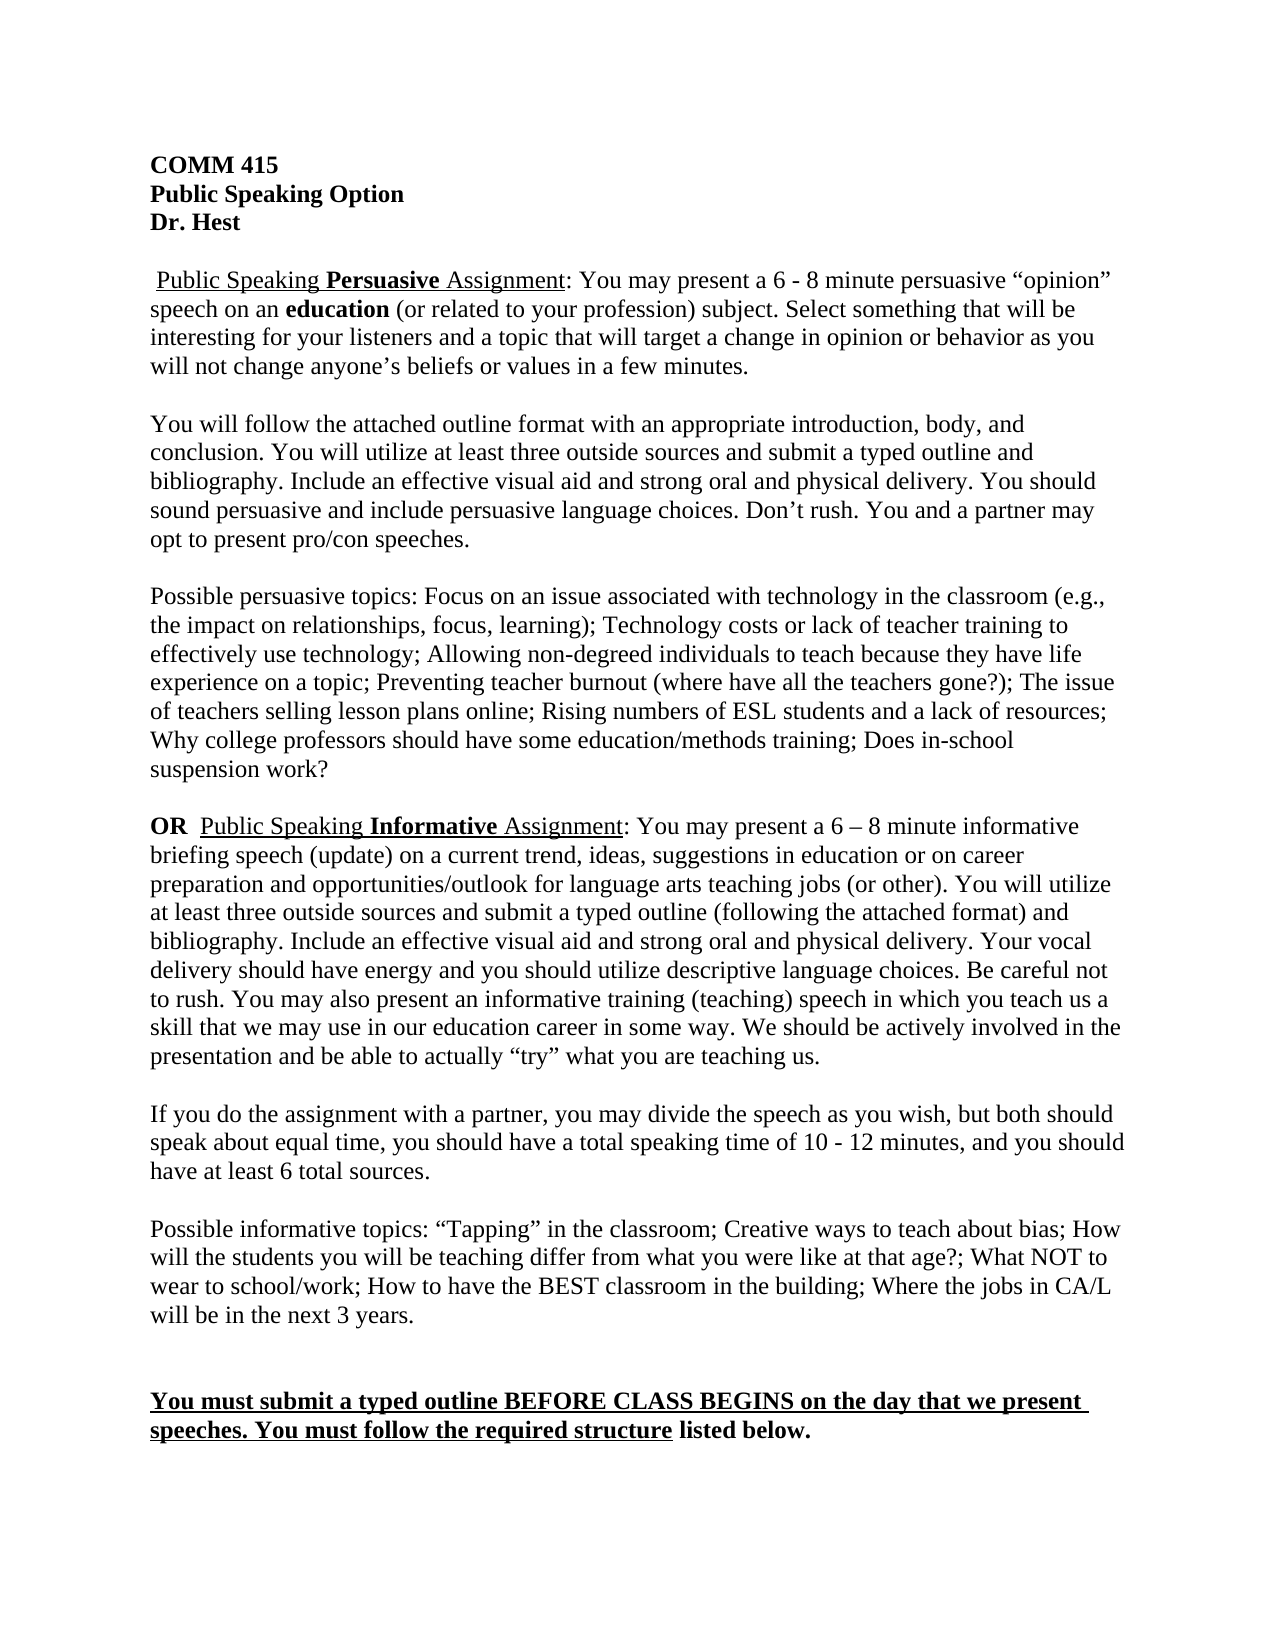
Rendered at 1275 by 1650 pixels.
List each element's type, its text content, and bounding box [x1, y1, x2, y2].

text Possible persuasive topics: Focus on an issue associated with technology in the classroom (e.g., the impact on relationships, focus, learning); Technology costs or lack of teacher training to effectively use technology; Allowing non-degreed individuals to teach because they have life experience on a topic; Preventing teacher burnout (where have all the teachers gone?); The issue of teachers selling lesson plans online; Rising numbers of ESL students and a lack of resources; Why college professors should have some education/methods training; Does in-school suspension work? [150, 581, 1125, 782]
text If you do the assignment with a partner, you may divide the speech as you wish, but both should speak about equal time, you should have a total speaking time of 10 - 12 minutes, and you should have at least 6 total sources. [150, 1099, 1125, 1185]
text You must submit a typed outline BEFORE CLASS BEGINS on the day that we present speeches. You must follow the required structure listed below. [150, 1386, 1125, 1444]
text COMM 415 [150, 150, 1125, 179]
text Public Speaking Persuasive Assignment: You may present a 6 - 8 minute persuasive “opinion” speech on an education (or related to your profession) subject. Select something that will be interesting for your listeners and a topic that will target a change in opinion or behavior as you will not change anyone’s beliefs or values in a few minutes. [150, 265, 1125, 380]
text Possible informative topics: “Tapping” in the classroom; Creative ways to teach about bias; How will the students you will be teaching differ from what you were like at that age?; What NOT to wear to school/work; How to have the BEST classroom in the building; Where the jobs in CA/L will be in the next 3 years. [150, 1214, 1125, 1329]
text OR Public Speaking Informative Assignment: You may present a 6 – 8 minute informative briefing speech (update) on a current trend, ideas, suggestions in education or on career preparation and opportunities/outlook for language arts teaching jobs (or other). You will utilize at least three outside sources and submit a typed outline (following the attached format) and bibliography. Include an effective visual aid and strong oral and physical delivery. Your vocal delivery should have energy and you should utilize descriptive language choices. Be careful not to rush. You may also present an informative training (teaching) speech in which you teach us a skill that we may use in our education career in some way. We should be actively involved in the presentation and be able to actually “try” what you are teaching us. [150, 811, 1125, 1070]
text You will follow the attached outline format with an appropriate introduction, body, and conclusion. You will utilize at least three outside sources and submit a typed outline and bibliography. Include an effective visual aid and strong oral and physical delivery. You should sound persuasive and include persuasive language choices. Don’t rush. You and a partner may opt to present pro/con speeches. [150, 409, 1125, 552]
text Public Speaking Option [150, 179, 1125, 207]
text Dr. Hest [150, 207, 1125, 236]
